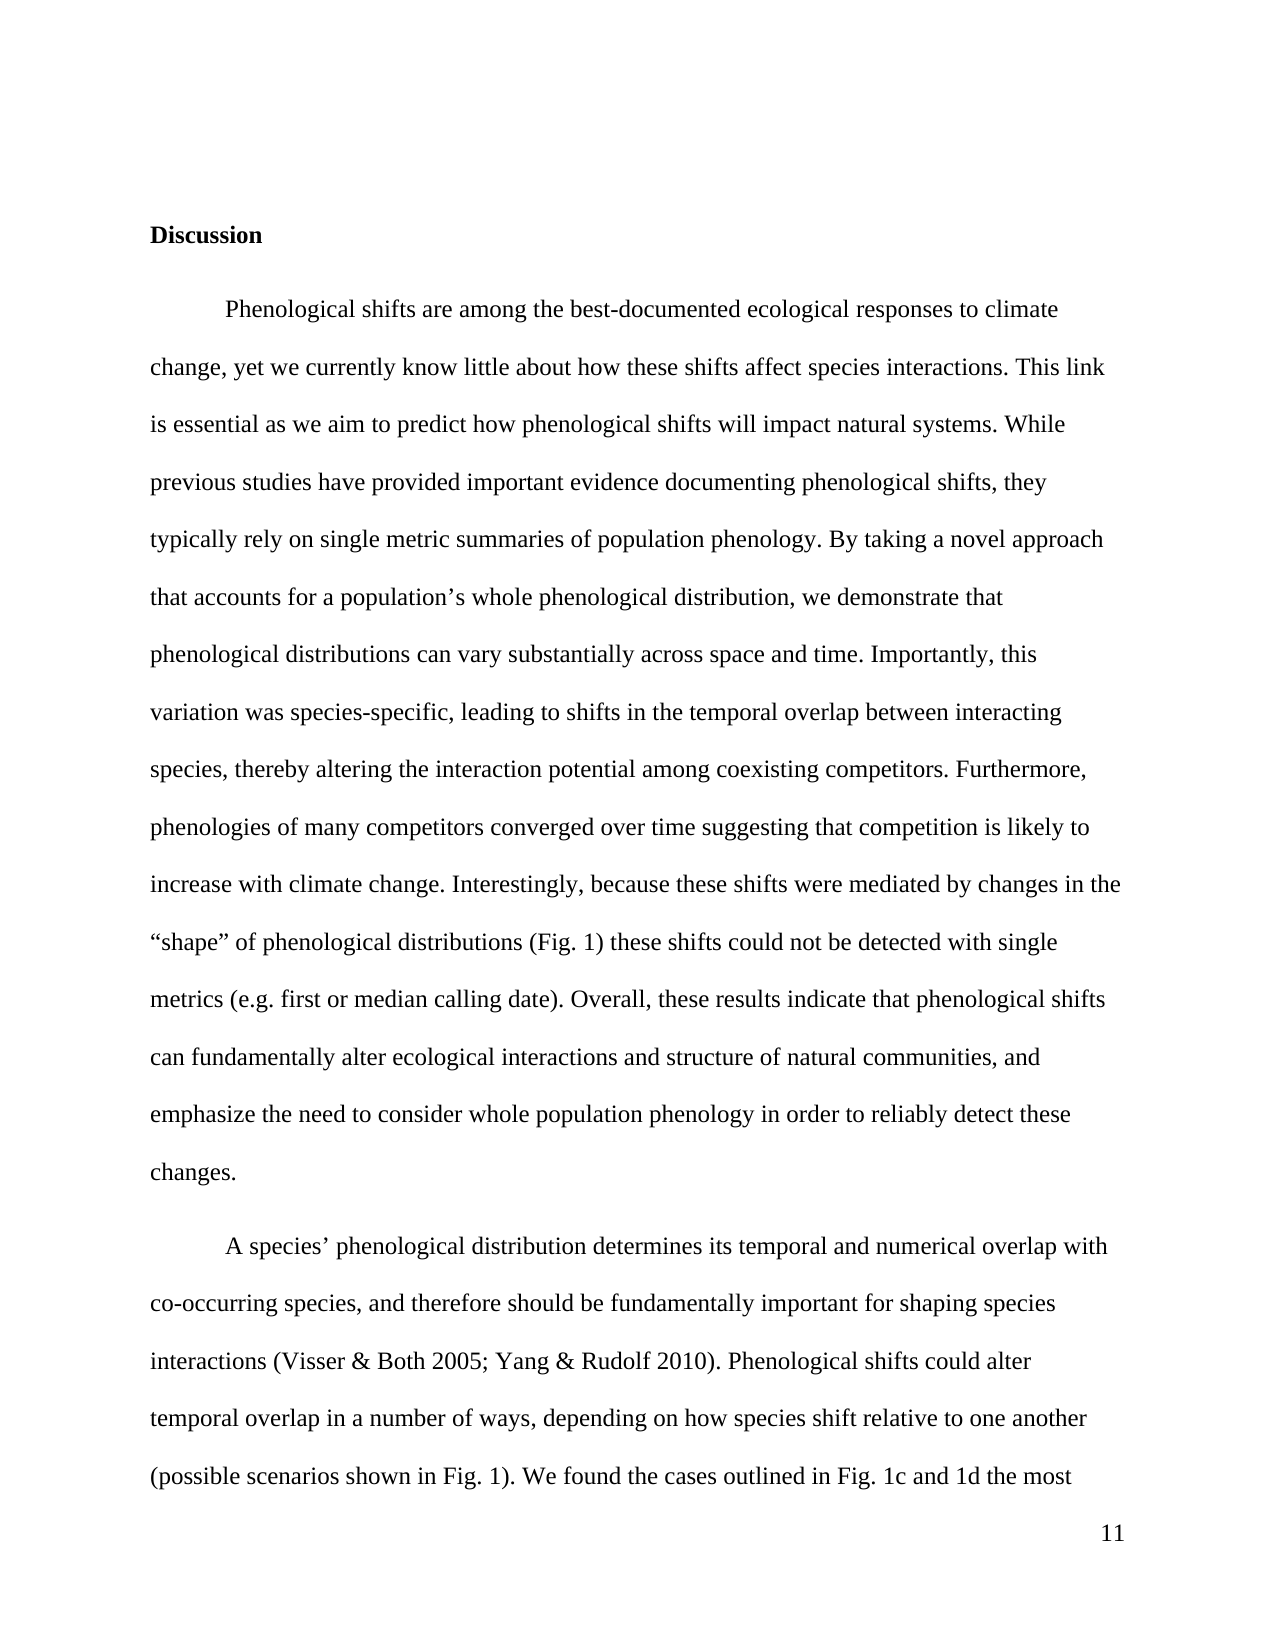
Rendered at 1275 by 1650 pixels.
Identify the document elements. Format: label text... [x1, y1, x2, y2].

text Phenological shifts are among the best-documented ecological responses to climate change, yet we currently know little about how these shifts affect species interactions. This link is essential as we aim to predict how phenological shifts will impact natural systems. While previous studies have provided important evidence documenting phenological shifts, they typically rely on single metric summaries of population phenology. By taking a novel approach that accounts for a population’s whole phenological distribution, we demonstrate that phenological distributions can vary substantially across space and time. Importantly, this variation was species-specific, leading to shifts in the temporal overlap between interacting species, thereby altering the interaction potential among coexisting competitors. Furthermore, phenologies of many competitors converged over time suggesting that competition is likely to increase with climate change. Interestingly, because these shifts were mediated by changes in the “shape” of phenological distributions (Fig. 1) these shifts could not be detected with single metrics (e.g. first or median calling date). Overall, these results indicate that phenological shifts can fundamentally alter ecological interactions and structure of natural communities, and emphasize the need to consider whole population phenology in order to reliably detect these changes. [150, 294, 1125, 1185]
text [150, 1231, 1125, 1489]
text Discussion [150, 220, 1125, 249]
